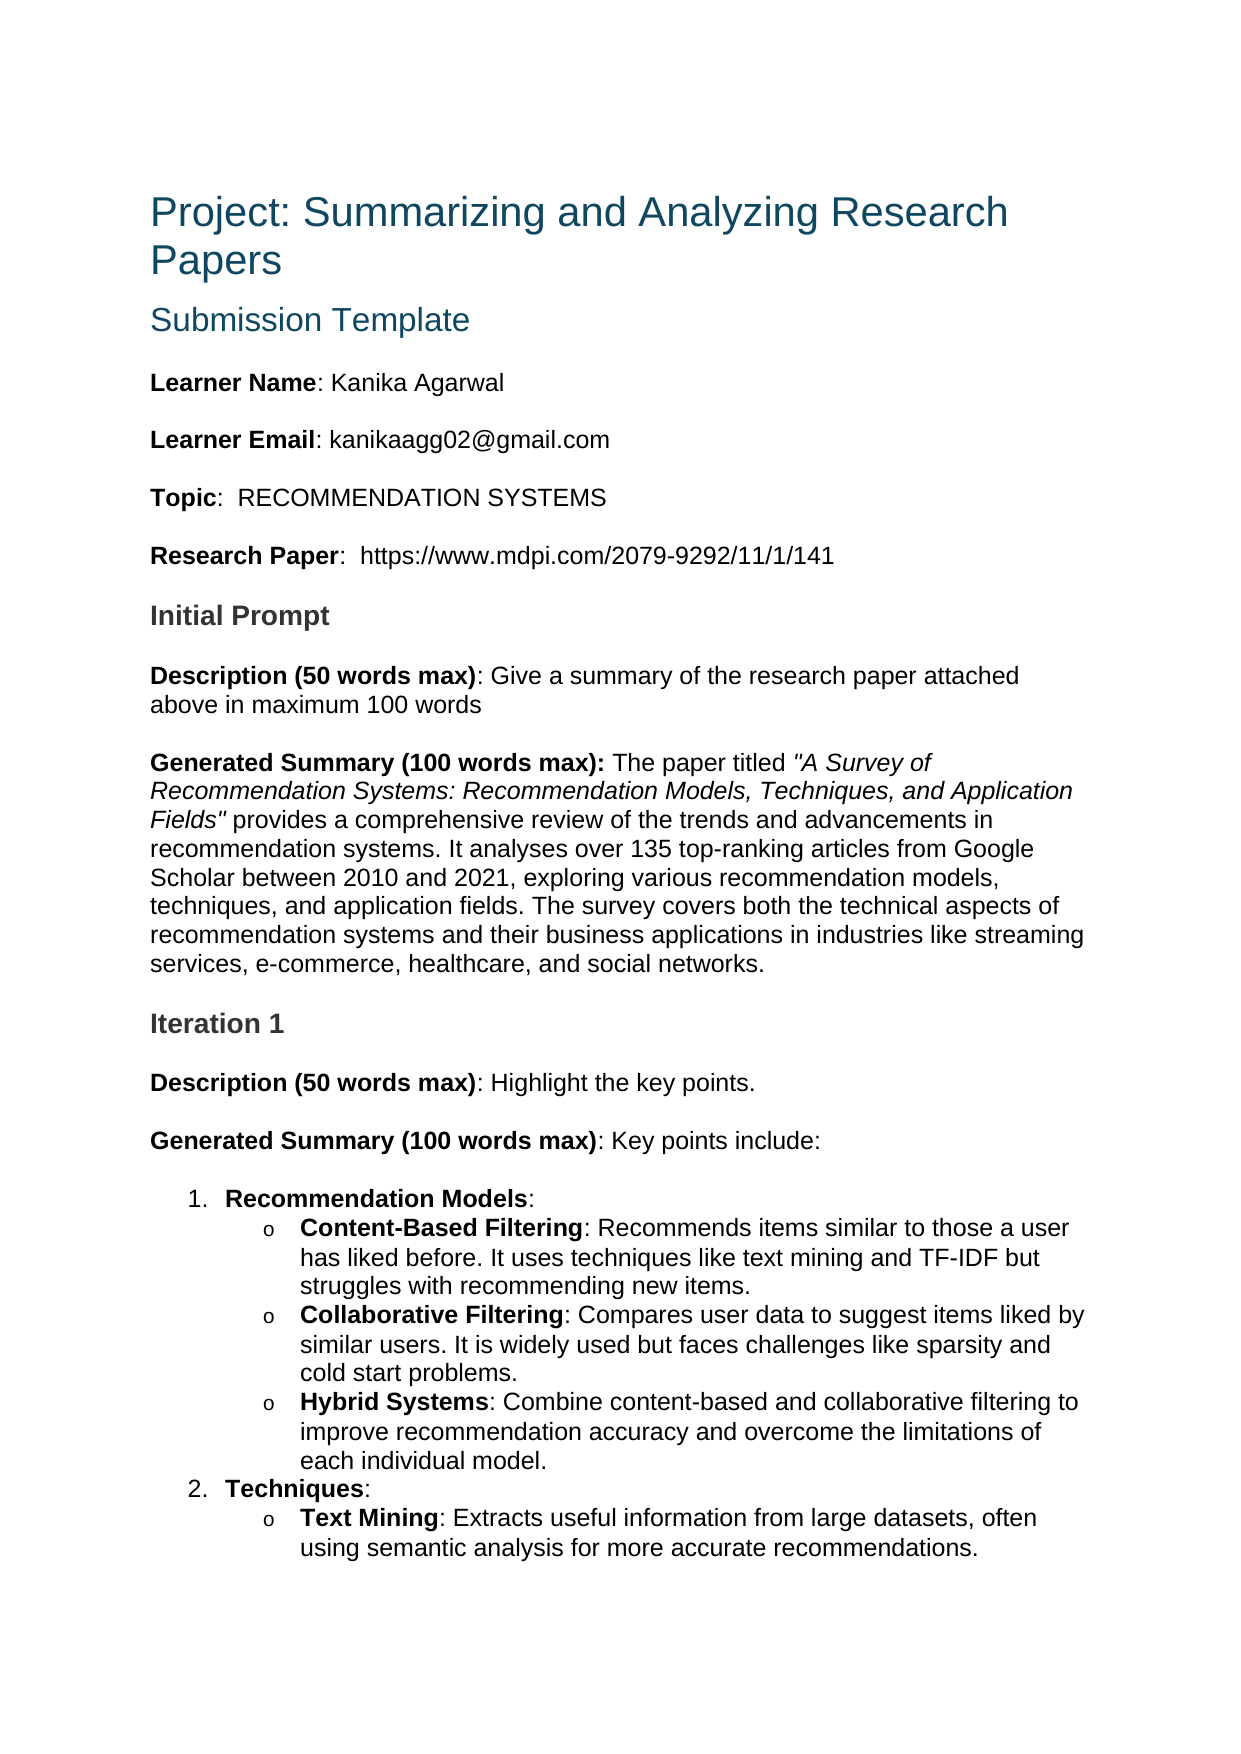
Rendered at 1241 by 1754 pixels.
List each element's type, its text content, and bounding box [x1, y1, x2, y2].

text Generated Summary (100 words max): Key points include: [150, 1126, 1090, 1155]
text Topic: RECOMMENDATION SYSTEMS [150, 483, 1090, 512]
list Collaborative Filtering: Compares user data to suggest items liked by similar users. It is widely used but faces challenges like sparsity and cold start problems. [262, 1358, 1090, 1446]
list Content-Based Filtering: Recommends items similar to those a user has liked before. It uses techniques like text mining and TF-IDF but struggles with recommending new items. [262, 1242, 1090, 1329]
text Generated Summary (100 words max): The paper titled "A Survey of Recommendation Systems: Recommendation Models, Techniques, and Application Fields" provides a comprehensive review of the trends and advancements in recommendation systems. It analyses over 135 top-ranking articles from Google Scholar between 2010 and 2021, exploring various recommendation models, techniques, and application fields. The survey covers both the technical aspects of recommendation systems and their business applications in industries like streaming services, e-commerce, healthcare, and social networks. [150, 747, 1090, 977]
subtitle Project: Summarizing and Analyzing Research Papers [150, 187, 1090, 283]
list Hybrid Systems: Combine content-based and collaborative filtering to improve recommendation accuracy and overcome the limitations of each individual model. [262, 1475, 1090, 1562]
text Research Paper: https://www.mdpi.com/2079-9292/11/1/141 [150, 541, 1090, 570]
list Recommendation Models: [187, 1184, 1090, 1213]
text Learner Name: Kanika Agarwal [150, 368, 1090, 396]
subtitle Submission Template [150, 300, 1090, 338]
text Description (50 words max): Give a summary of the research paper attached above in maximum 100 words [150, 661, 1090, 718]
subtitle Iteration 1 [150, 1007, 1090, 1039]
subtitle Initial Prompt [150, 599, 1090, 632]
text Learner Email: kanikaagg02@gmail.com [150, 426, 1090, 454]
text Description (50 words max): Highlight the key points. [150, 1068, 1090, 1097]
